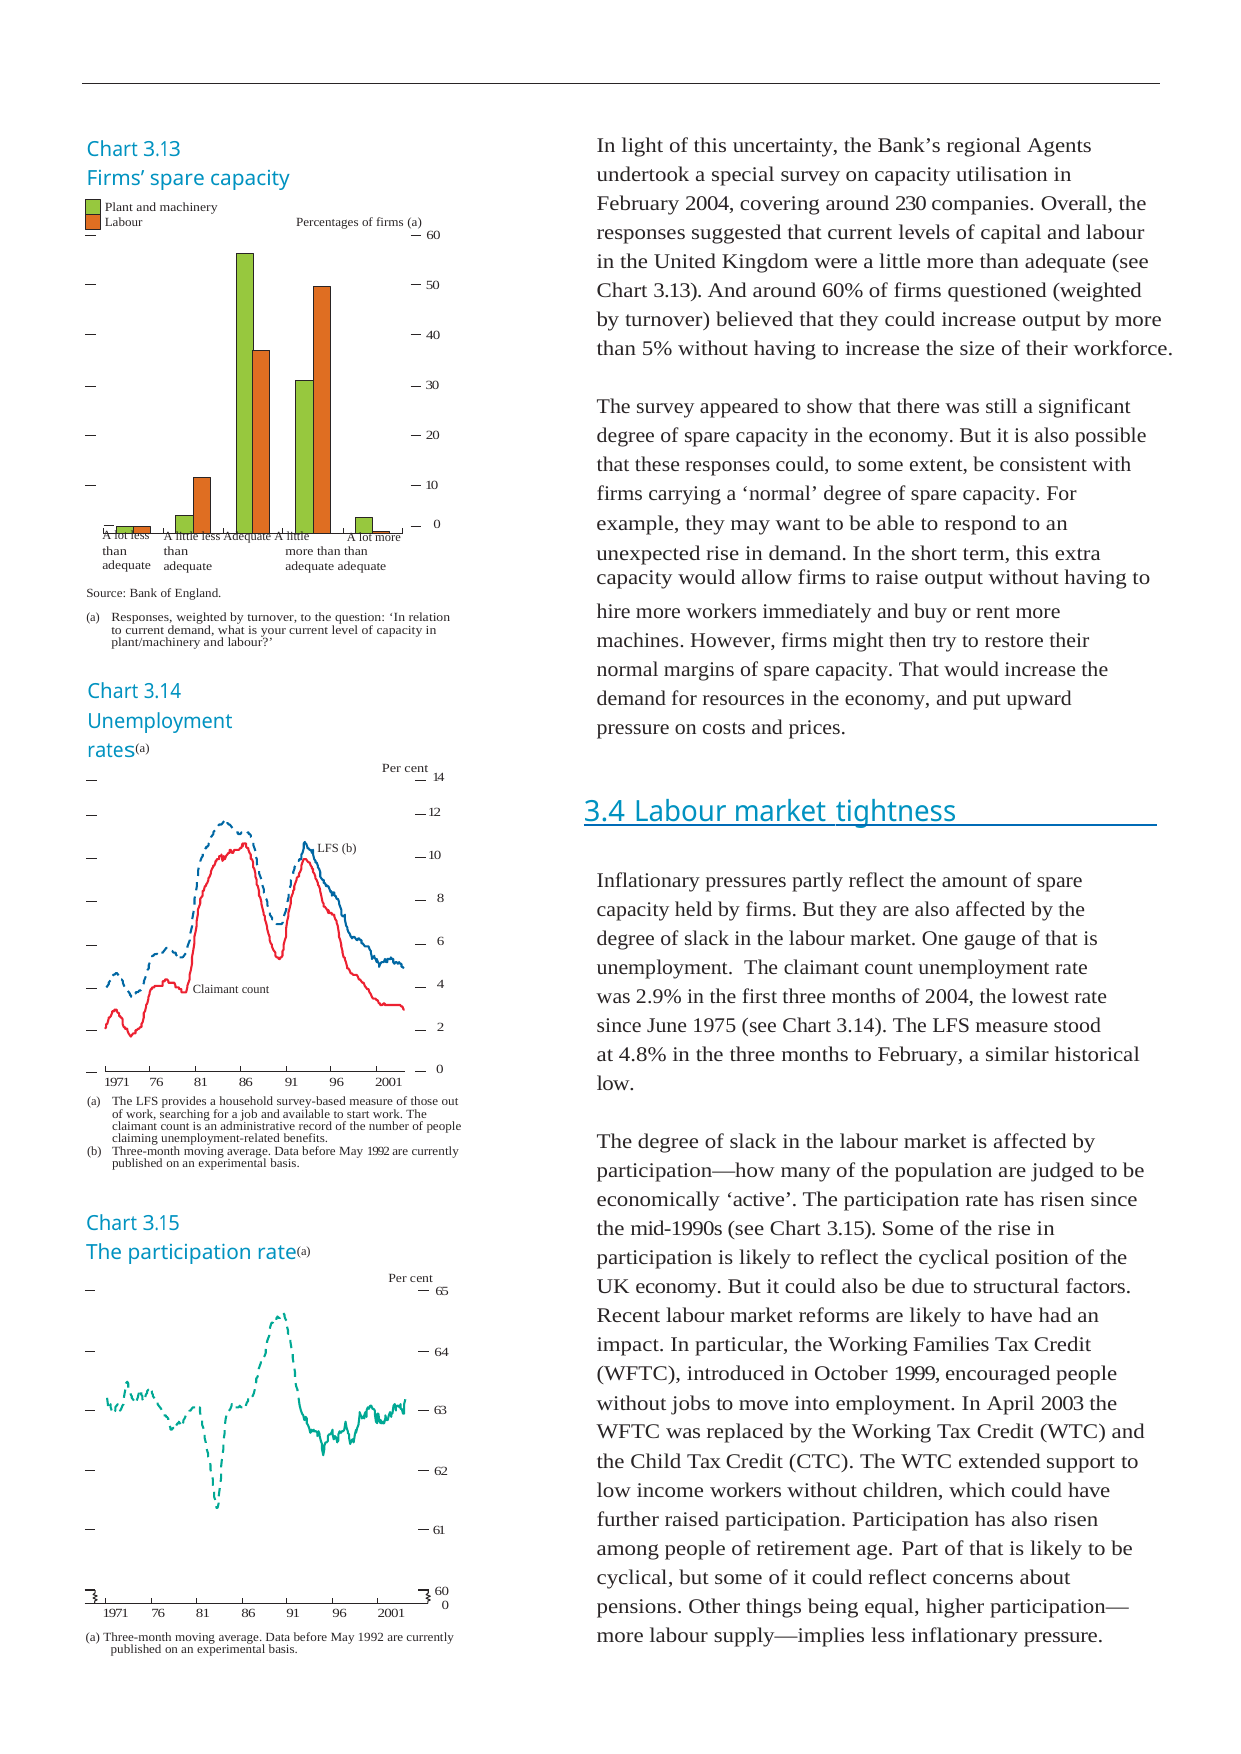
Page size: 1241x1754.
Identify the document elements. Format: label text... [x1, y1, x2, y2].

text 62 [67, 1464, 449, 1478]
text 60 [426, 229, 445, 242]
text Per cent [388, 1272, 476, 1285]
text Recent labour market reforms are likely to have had an impact. In particular, the Working Families Tax Credit (WFTC), introduced in October 1999, encouraged people without jobs to move into employment. In April 2003 the WFTC was replaced by the Working Tax Credit (WTC) and the Child Tax Credit (CTC). The WTC extended support to low income workers without children, which could have further raised participation. Participation has also risen among people of retirement age. Part of that is likely to be cyclical, but some of it could reflect concerns about pensions. Other things being equal, higher participation—more labour supply—implies less inflationary pressure. [596, 1303, 1160, 1647]
text Chart 3.13 [86, 134, 445, 163]
text 12 [67, 805, 442, 819]
text more than than adequate adequate [285, 544, 400, 573]
subtitle Labour market tightness [584, 790, 1176, 830]
text 4 [67, 977, 444, 991]
text by turnover) believed that they could increase output by more than 5% without having to increase the size of their workforce. [596, 307, 1176, 360]
list Responses, weighted by turnover, to the question: ‘In relation to current demand, what is your current level of capacity in plant/machinery and labour?’ [86, 612, 454, 649]
picture [160, 1216, 164, 1230]
text Plant and machinery [104, 200, 445, 214]
text at 4.8% in the three months to February, a similar historical low. [596, 1042, 1148, 1095]
text 40 [67, 328, 441, 342]
text 1971 76 81 86 91 96 2001 0 [102, 1598, 476, 1621]
text Chart 3.14 Unemployment rates(a) [87, 677, 287, 764]
list Three-month moving average. Data before May 1992 are currently published on an experimental basis. [87, 1146, 467, 1170]
text 8 [67, 891, 444, 905]
text than adequate [102, 544, 153, 572]
text 6 [67, 934, 444, 948]
text hire more workers immediately and buy or rent more machines. However, firms might then try to restore their normal margins of spare capacity. That would increase the demand for resources in the economy, and put upward pressure on costs and prices. [596, 593, 1143, 739]
text 61 [67, 1523, 448, 1537]
text capacity would allow firms to raise output without having to [596, 569, 1176, 588]
text In light of this uncertainty, the Bank’s regional Agents undertook a special survey on capacity utilisation in February 2004, covering around 230 companies. Overall, the responses suggested that current levels of capital and labour in the United Kingdom were a little more than adequate (see Chart 3.13). And around 60% of firms questioned (weighted [596, 132, 1151, 302]
text (a) Three-month moving average. Data before May 1992 are currently published on an experimental basis. [85, 1632, 476, 1656]
text The survey appeared to show that there was still a significant degree of spare capacity in the economy. But it is also possible that these responses could, to some extent, be consistent with firms carrying a ‘normal’ degree of spare capacity. For [596, 394, 1176, 505]
text than adequate [163, 544, 214, 573]
text 20 [67, 428, 441, 442]
text unexpected rise in demand. In the short term, this extra [596, 544, 1176, 564]
text Inflationary pressures partly reflect the amount of spare capacity held by firms. But they are also affected by the degree of slack in the labour market. One gauge of that is unemployment. The claimant count unemployment rate was 2.9% in the first three months of 2004, the lowest rate since June 1975 (see Chart 3.14). The LFS measure stood [596, 868, 1120, 1037]
text 50 [67, 278, 440, 292]
text Labour Percentages of firms (a) [104, 215, 445, 229]
text 65 [435, 1285, 476, 1298]
text 2 [67, 1020, 444, 1034]
text 10 [67, 848, 443, 862]
text 10 [67, 477, 440, 492]
text A lot less [102, 528, 150, 542]
text The degree of slack in the labour market is affected by participation—how many of the population are judged to be economically ‘active’. The participation rate has risen since the mid-1990s (see Chart 3.15). Some of the rise in participation is likely to reflect the cyclical position of the UK economy. But it could also be due to structural factors. [596, 1129, 1148, 1298]
picture [161, 142, 165, 156]
text example, they may want to be able to respond to an [596, 511, 1176, 535]
text 30 [67, 378, 440, 392]
text Firms’ spare capacity [86, 163, 445, 192]
text A little less Adequate A little [163, 529, 321, 543]
text 0 [436, 1063, 476, 1076]
text 60 [67, 1583, 449, 1598]
text Chart 3.15 [86, 1208, 476, 1236]
text 64 [67, 1344, 449, 1359]
list The LFS provides a household survey-based measure of those out of work, searching for a job and available to start work. The claimant count is an administrative record of the number of people claiming unemployment-related benefits. [87, 1096, 472, 1146]
text The participation rate(a) [86, 1237, 476, 1266]
text 63 [67, 1403, 448, 1417]
